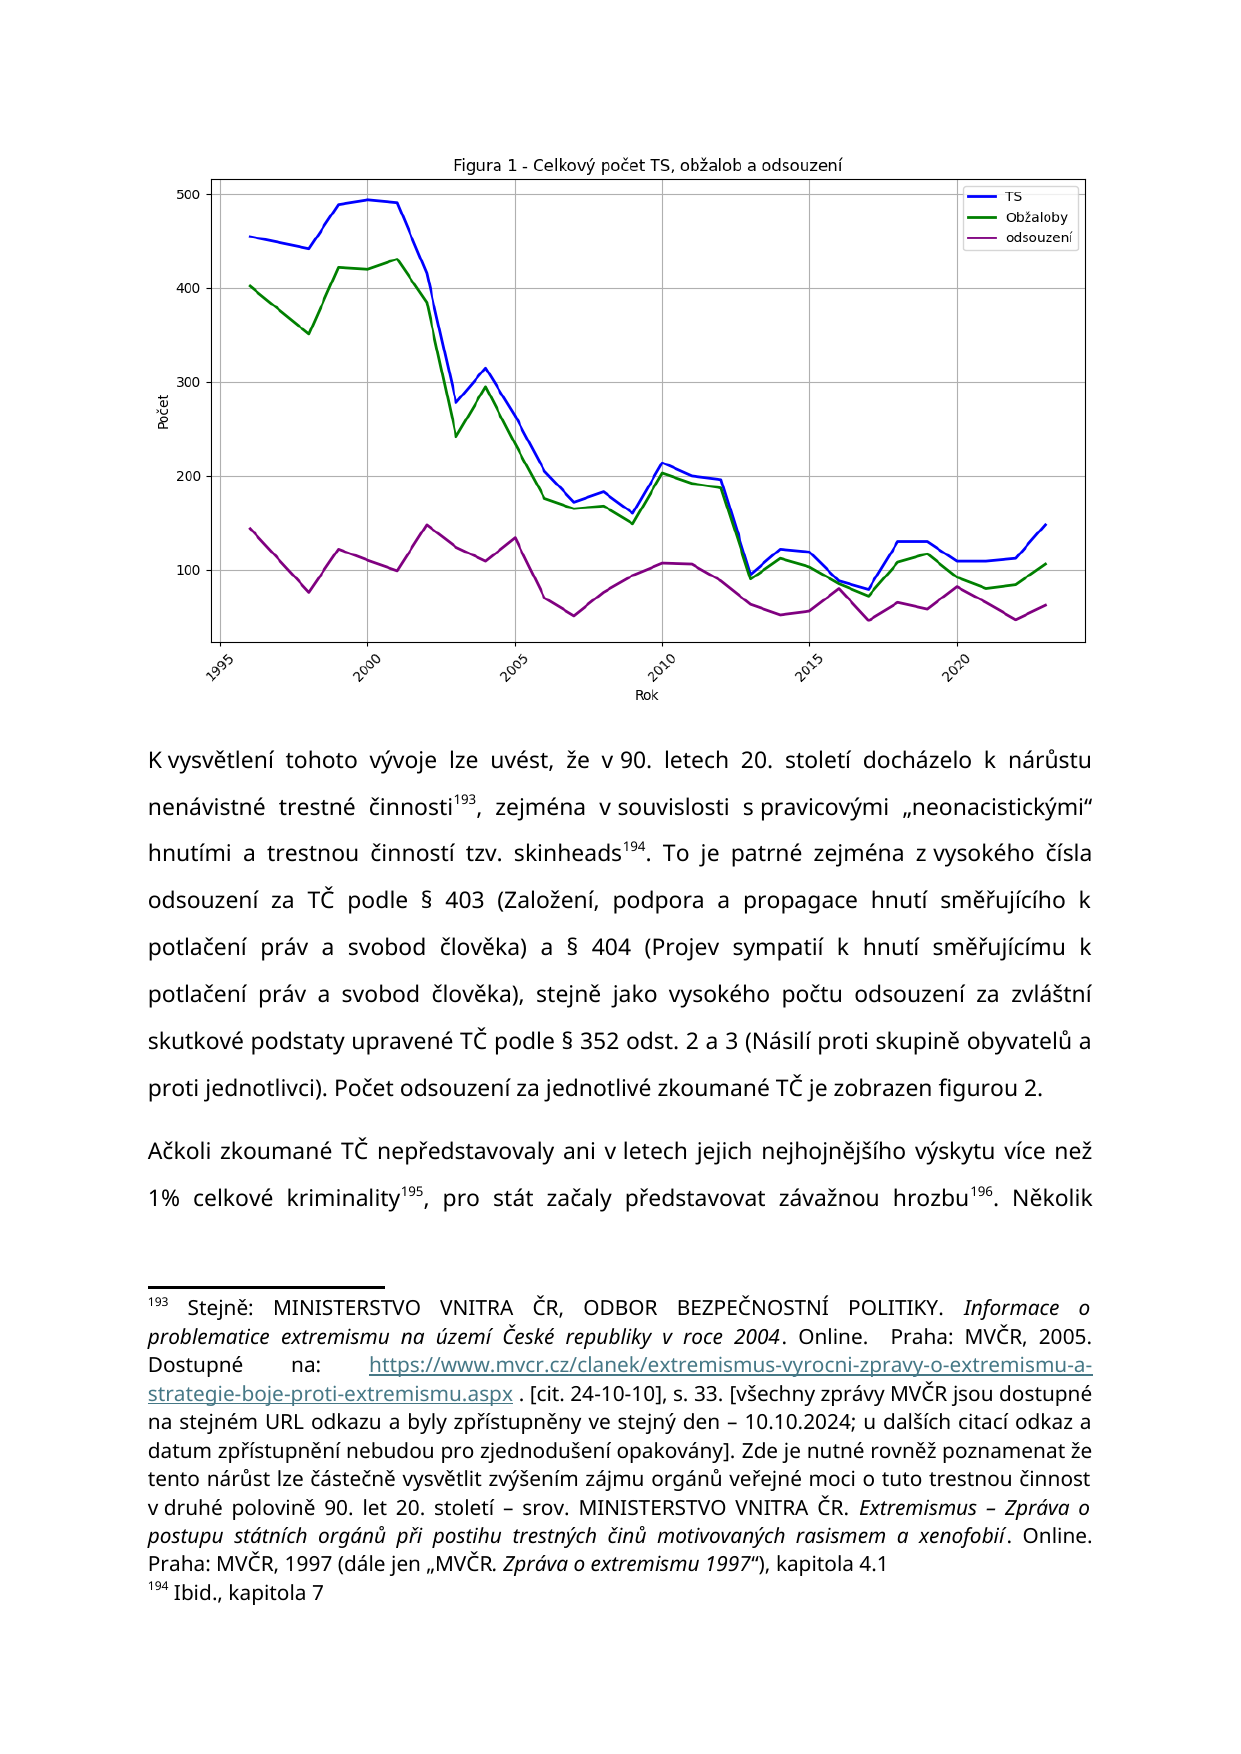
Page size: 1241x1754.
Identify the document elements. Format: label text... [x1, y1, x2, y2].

text Ačkoli zkoumané TČ nepředstavovaly ani v letech jejich nejhojnějšího výskytu více než 1% celkové kriminality, pro stát začaly představovat závažnou hrozbu. Několik závažných incidentů, kritika mezinárodních organizací a chystaný vstup ČR do EU vedly stát k rozhodnutí proti nenávistné trestné činnosti systematicky zasáhnout. V rámci tohoto zásahu byla zavedena evidence nenávistné trestné činnosti PČR a došlo ke schválení novel tehdejšího trestního zákona, které mimo jiné zpřísnily tresty za zkoumané TČ a zakotvily TČ Popírání, zpochybňování, schvalování a ospravedlňování genocidia. Detailní rozbor těchto novel je obsažen v části práce zabývající se vývojem právní úpravy. [148, 1135, 1093, 1213]
picture [147, 147, 1093, 712]
text K vysvětlení tohoto vývoje lze uvést, že v 90. letech 20. století docházelo k nárůstu nenávistné trestné činnosti, zejména v souvislosti s pravicovými „neonacistickými“ hnutími a trestnou činností tzv. skinheads. To je patrné zejména z vysokého čísla odsouzení za TČ podle § 403 (Založení, podpora a propagace hnutí směřujícího k potlačení práv a svobod člověka) a § 404 (Projev sympatií k hnutí směřujícímu k potlačení práv a svobod člověka), stejně jako vysokého počtu odsouzení za zvláštní skutkové podstaty upravené TČ podle § 352 odst. 2 a 3 (Násilí proti skupině obyvatelů a proti jednotlivci). Počet odsouzení za jednotlivé zkoumané TČ je zobrazen figurou 2. [148, 744, 1093, 1103]
